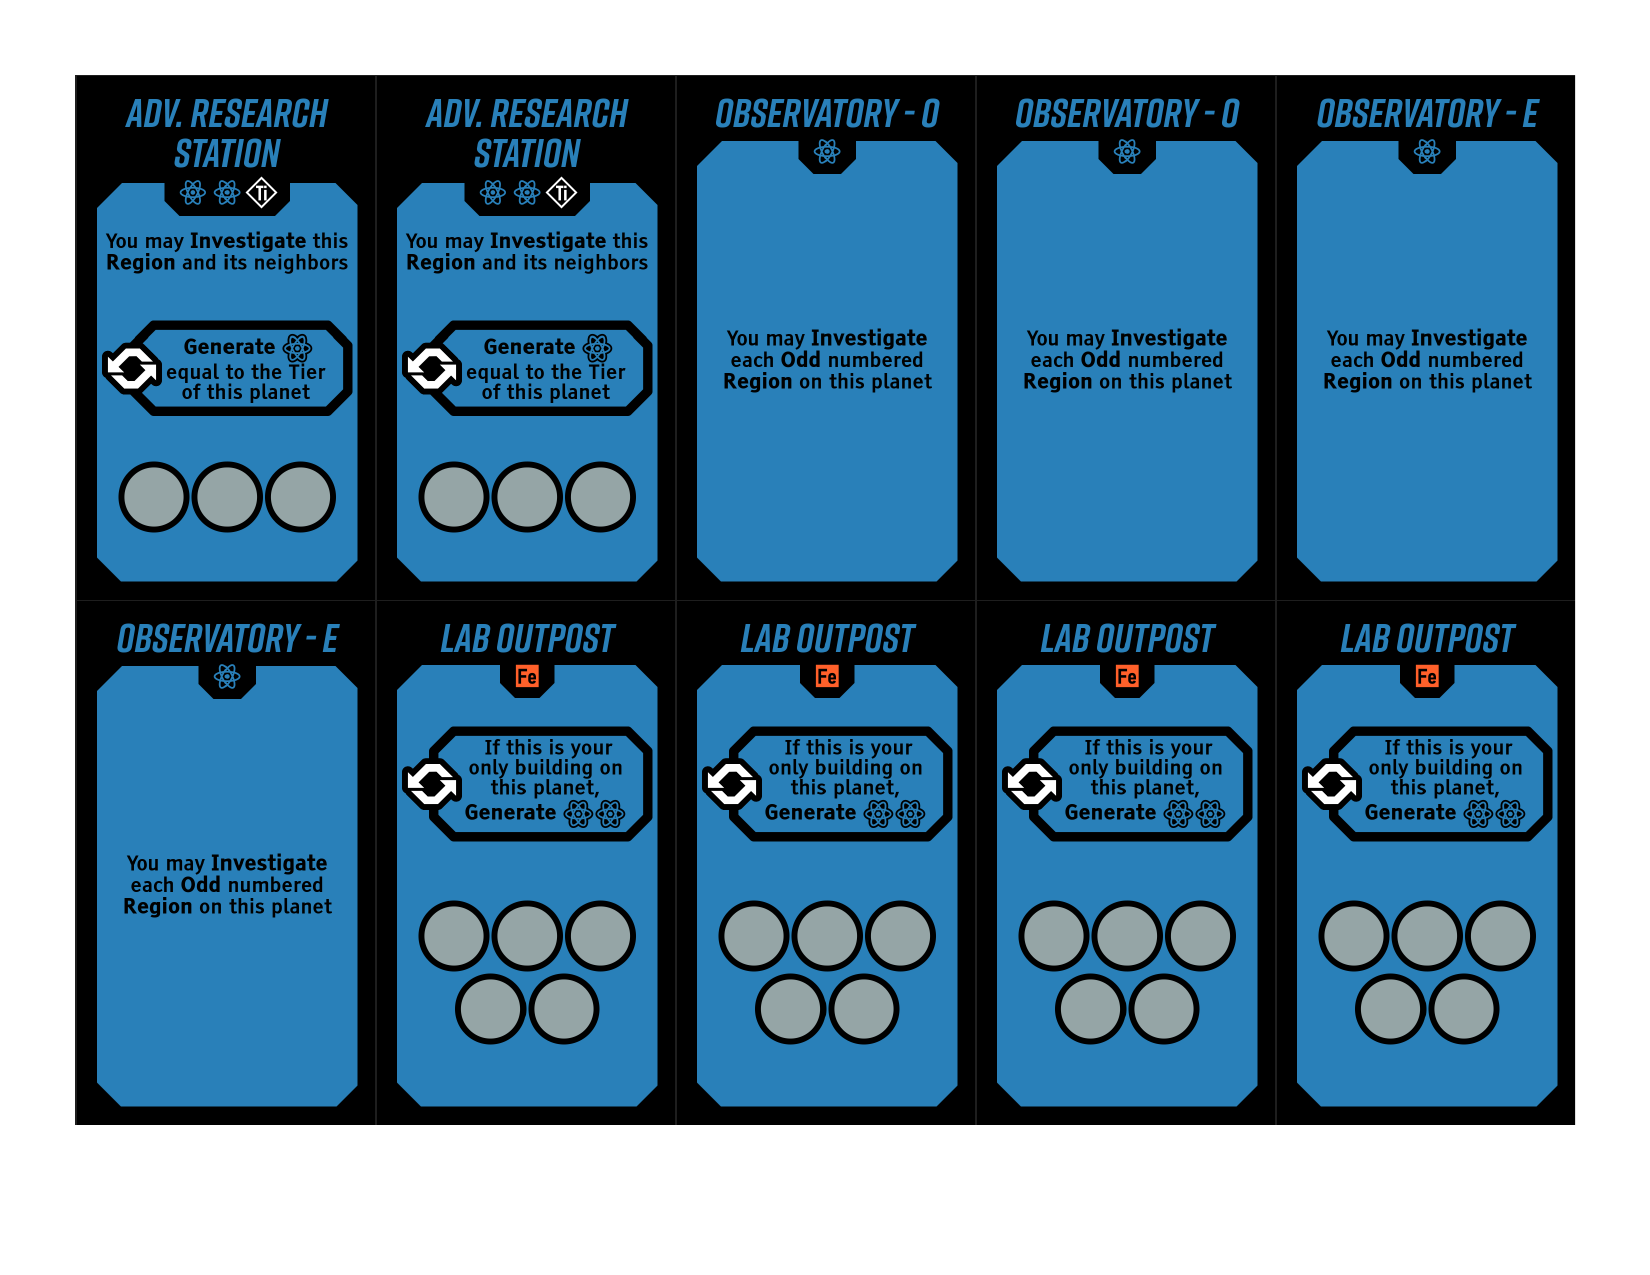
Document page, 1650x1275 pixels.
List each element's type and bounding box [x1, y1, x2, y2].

picture [75, 75, 1575, 1125]
